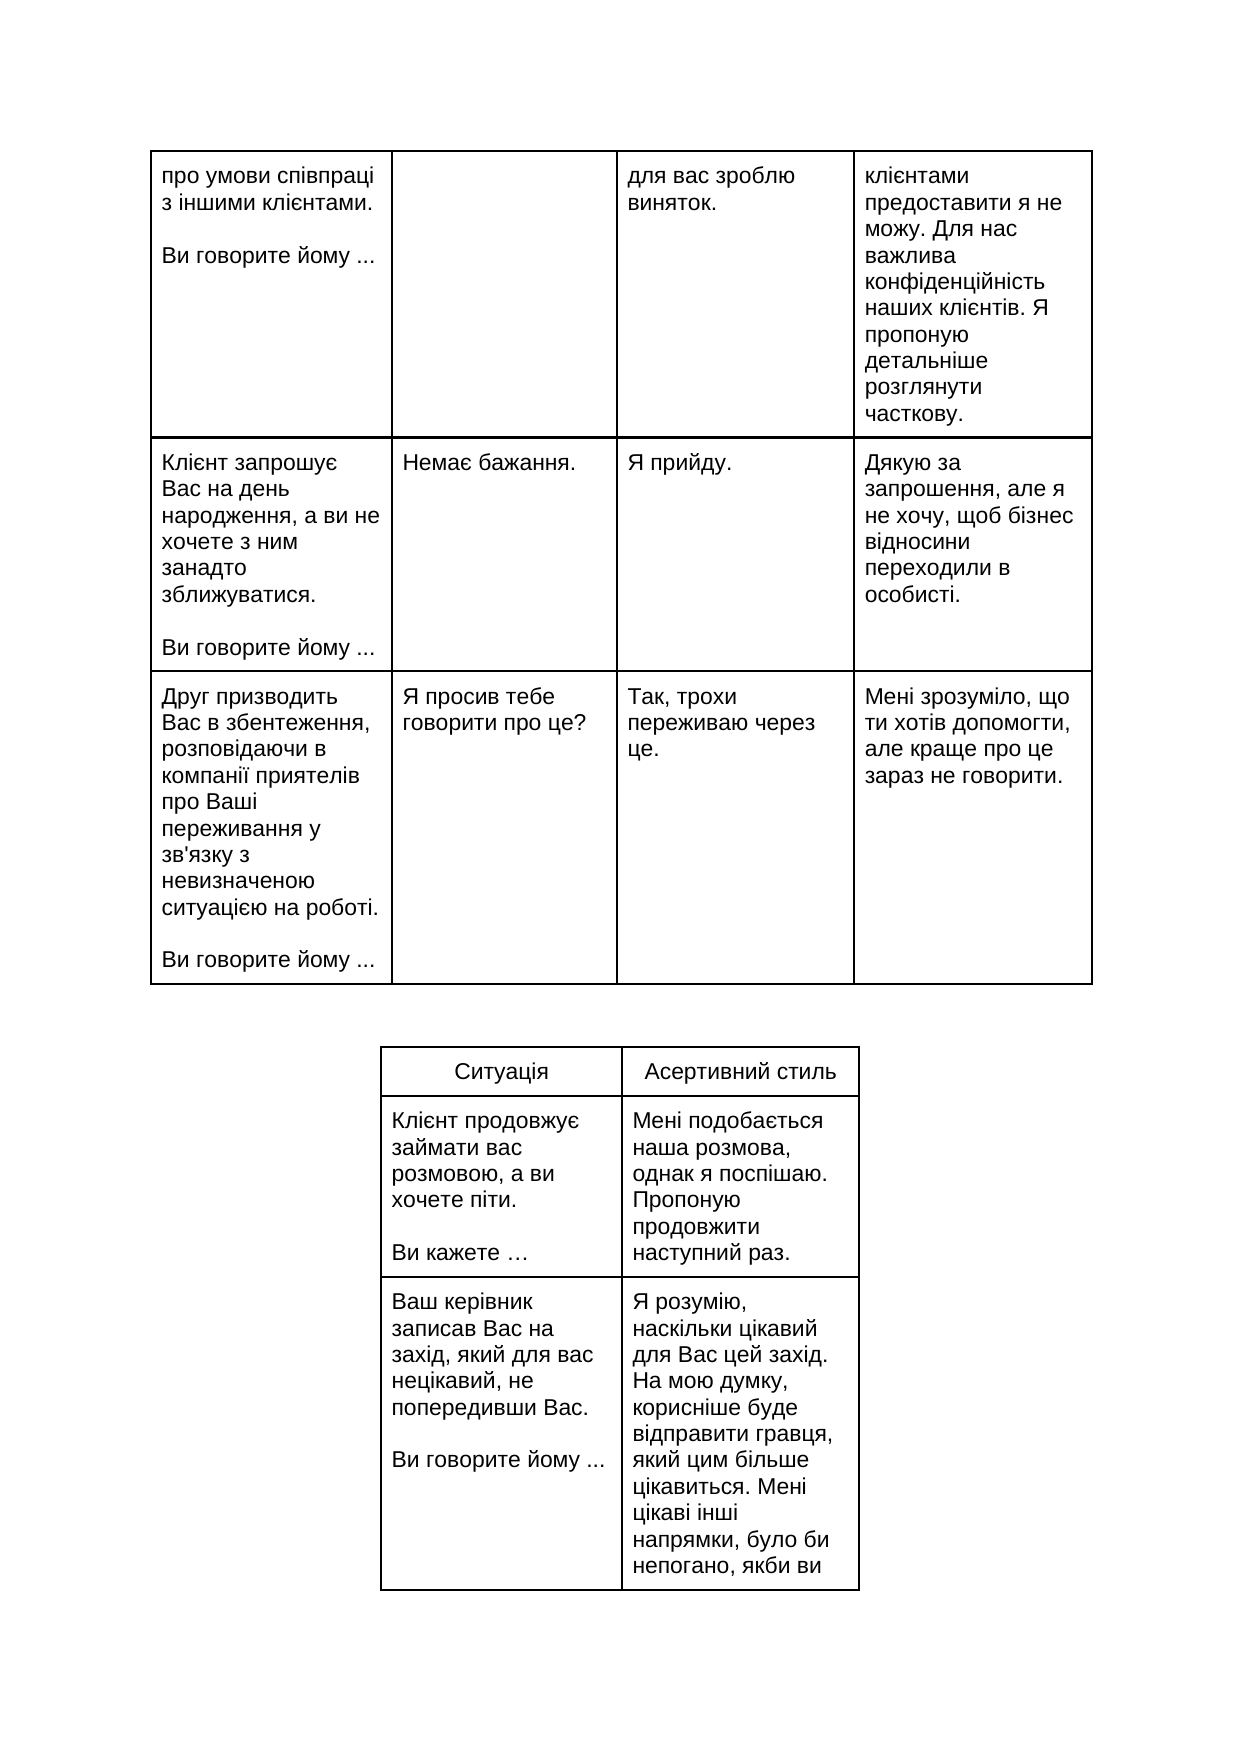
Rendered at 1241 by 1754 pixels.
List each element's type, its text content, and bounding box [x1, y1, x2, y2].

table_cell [152, 152, 391, 436]
table_cell Клієнт продовжує займати вас розмовою, а ви хочете піти. Ви кажете … [382, 1097, 621, 1276]
table_cell Дякую за запрошення, але я не хочу, щоб бізнес відносини переходили в особисті. [855, 439, 1091, 670]
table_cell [855, 152, 1091, 436]
table_cell Друг призводить Вас в збентеження, розповідаючи в компанії приятелів про Ваші переживання у зв'язку з невизначеною ситуацією на роботі. Ви говорите йому ... [152, 672, 391, 983]
table_cell Мені подобається наша розмова, однак я поспішаю. Пропоную продовжити наступний раз. [623, 1097, 858, 1276]
table_cell Немає бажання. [393, 439, 616, 670]
table_header Асертивний стиль [623, 1048, 858, 1095]
table_cell Мені зрозуміло, що ти хотів допомогти, але краще про це зараз не говорити. [855, 672, 1091, 983]
table_cell Клієнт запрошує Вас на день народження, а ви не хочете з ним занадто зближуватися. Ви говорите йому ... [152, 439, 391, 670]
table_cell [382, 1278, 621, 1589]
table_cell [623, 1278, 858, 1589]
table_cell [618, 152, 853, 436]
table_header Ситуація [382, 1048, 621, 1095]
table_cell Я просив тебе говорити про це? [393, 672, 616, 983]
table_cell Я прийду. [618, 439, 853, 670]
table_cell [393, 152, 616, 436]
table_cell Так, трохи переживаю через це. [618, 672, 853, 983]
